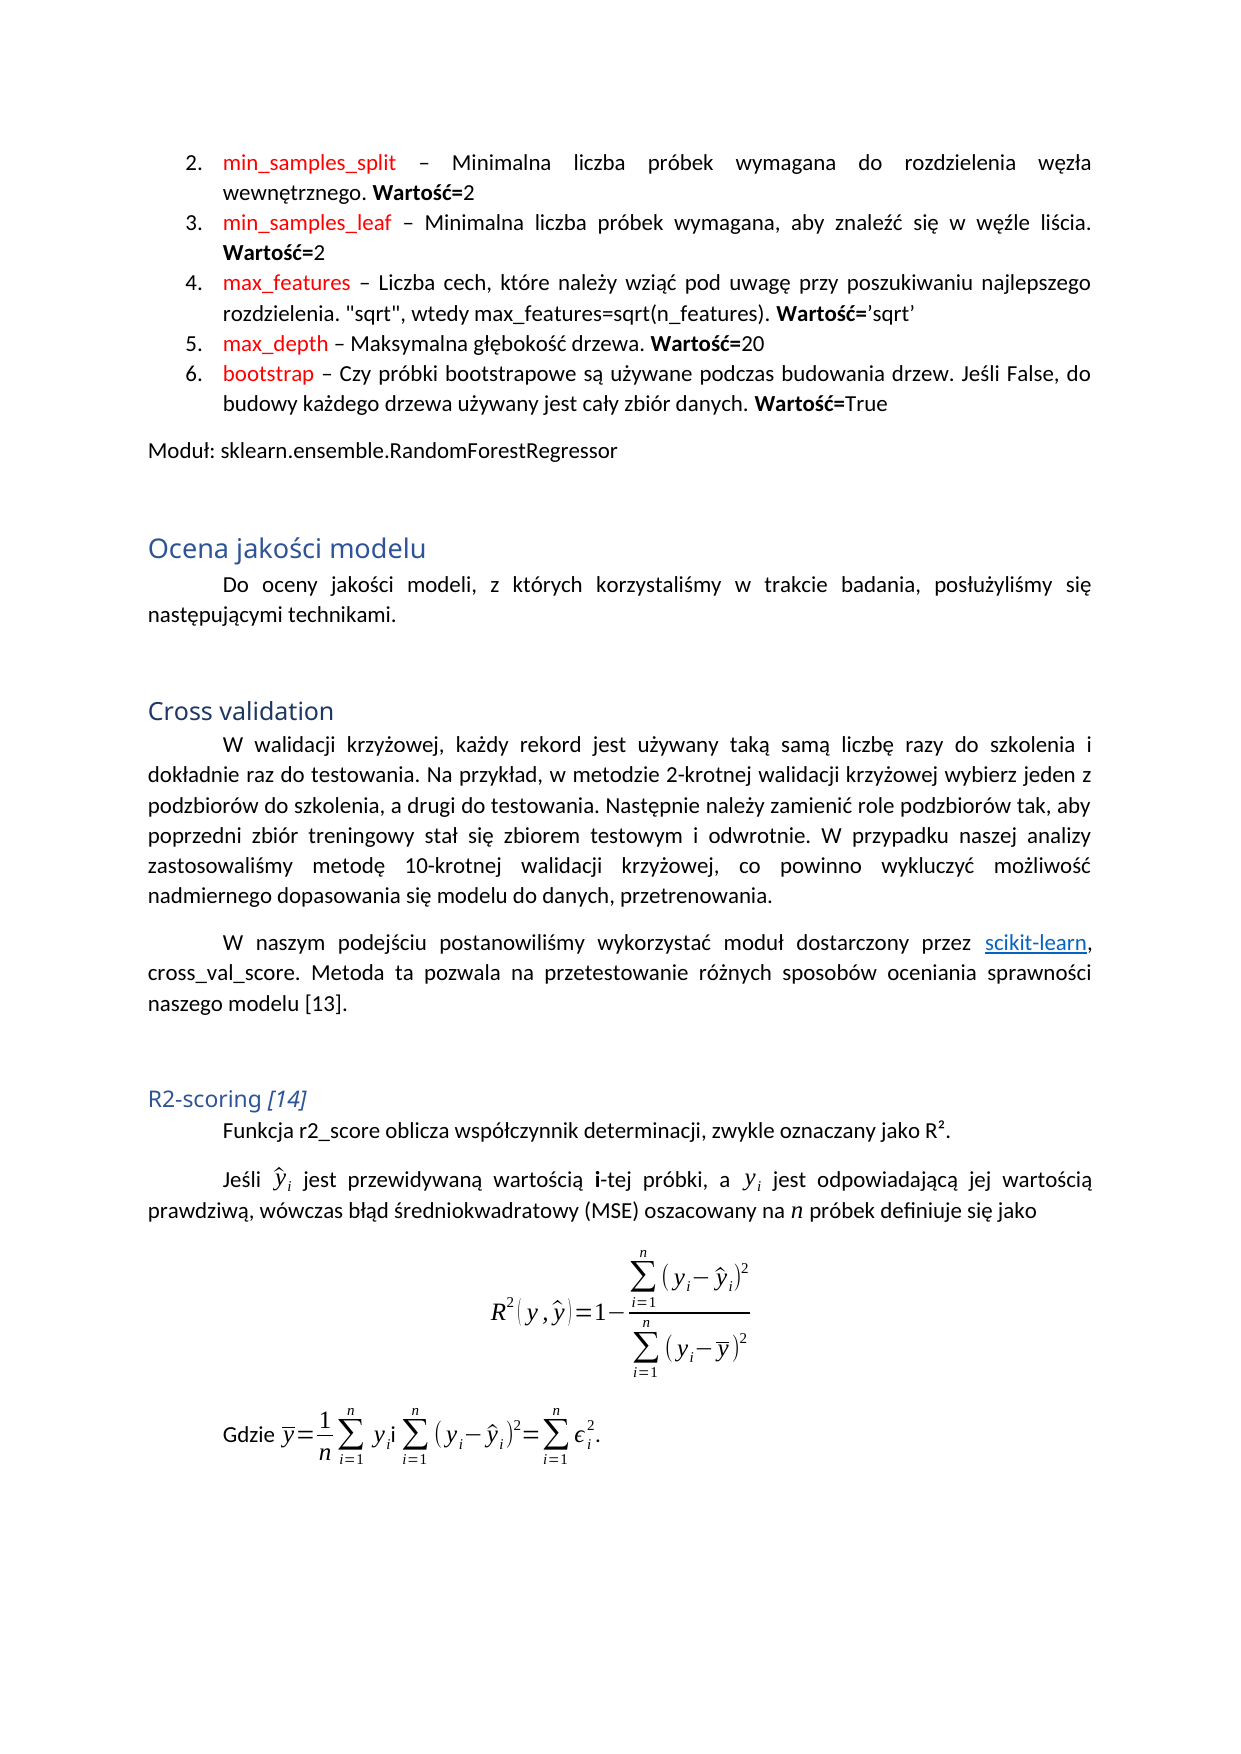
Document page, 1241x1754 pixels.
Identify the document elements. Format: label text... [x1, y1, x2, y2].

list max_features – Liczba cech, które należy wziąć pod uwagę przy poszukiwaniu najlepszego rozdzielenia. "sqrt", wtedy max_features=sqrt(n_features). Wartość=’sqrt’ [185, 268, 1093, 327]
text Moduł: sklearn.ensemble.RandomForestRegressor [148, 436, 1093, 464]
text W naszym podejściu postanowiliśmy wykorzystać moduł dostarczony przez scikit-learn, cross_val_score. Metoda ta pozwala na przetestowanie różnych sposobów oceniania sprawności naszego modelu. [148, 928, 1093, 1017]
list min_samples_split – Minimalna liczba próbek wymagana do rozdzielenia węzła wewnętrznego. Wartość=2 [185, 148, 1093, 206]
text Do oceny jakości modeli, z których korzystaliśmy w trakcie badania, posłużyliśmy się następującymi technikami. [148, 570, 1093, 628]
list min_samples_leaf – Minimalna liczba próbek wymagana, aby znaleźć się w węźle liścia. Wartość=2 [185, 208, 1093, 266]
list max_depth – Maksymalna głębokość drzewa. Wartość=20 [185, 329, 1093, 357]
list bootstrap – Czy próbki bootstrapowe są używane podczas budowania drzew. Jeśli False, do budowy każdego drzewa używany jest cały zbiór danych. Wartość=True [185, 359, 1093, 417]
text Jeśli jest przewidywaną wartością i-tej próbki, a jest odpowiadającą jej wartością prawdziwą, wówczas błąd średniokwadratowy (MSE) oszacowany na próbek definiuje się jako [148, 1163, 1093, 1225]
subtitle Ocena jakości modelu [148, 530, 1093, 567]
subtitle R2-scoring [148, 1082, 1093, 1114]
text Gdzie i . [148, 1401, 1093, 1468]
text W walidacji krzyżowej, każdy rekord jest używany taką samą liczbę razy do szkolenia i dokładnie raz do testowania. Na przykład, w metodzie 2-krotnej walidacji krzyżowej wybierz jeden z podzbiorów do szkolenia, a drugi do testowania. Następnie należy zamienić role podzbiorów tak, aby poprzedni zbiór treningowy stał się zbiorem testowym i odwrotnie. W przypadku naszej analizy zastosowaliśmy metodę 10-krotnej walidacji krzyżowej, co powinno wykluczyć możliwość nadmiernego dopasowania się modelu do danych, przetrenowania. [148, 730, 1093, 909]
subtitle Cross validation [148, 694, 1093, 728]
text Funkcja r2_score oblicza współczynnik determinacji, zwykle oznaczany jako R². [148, 1116, 1093, 1144]
